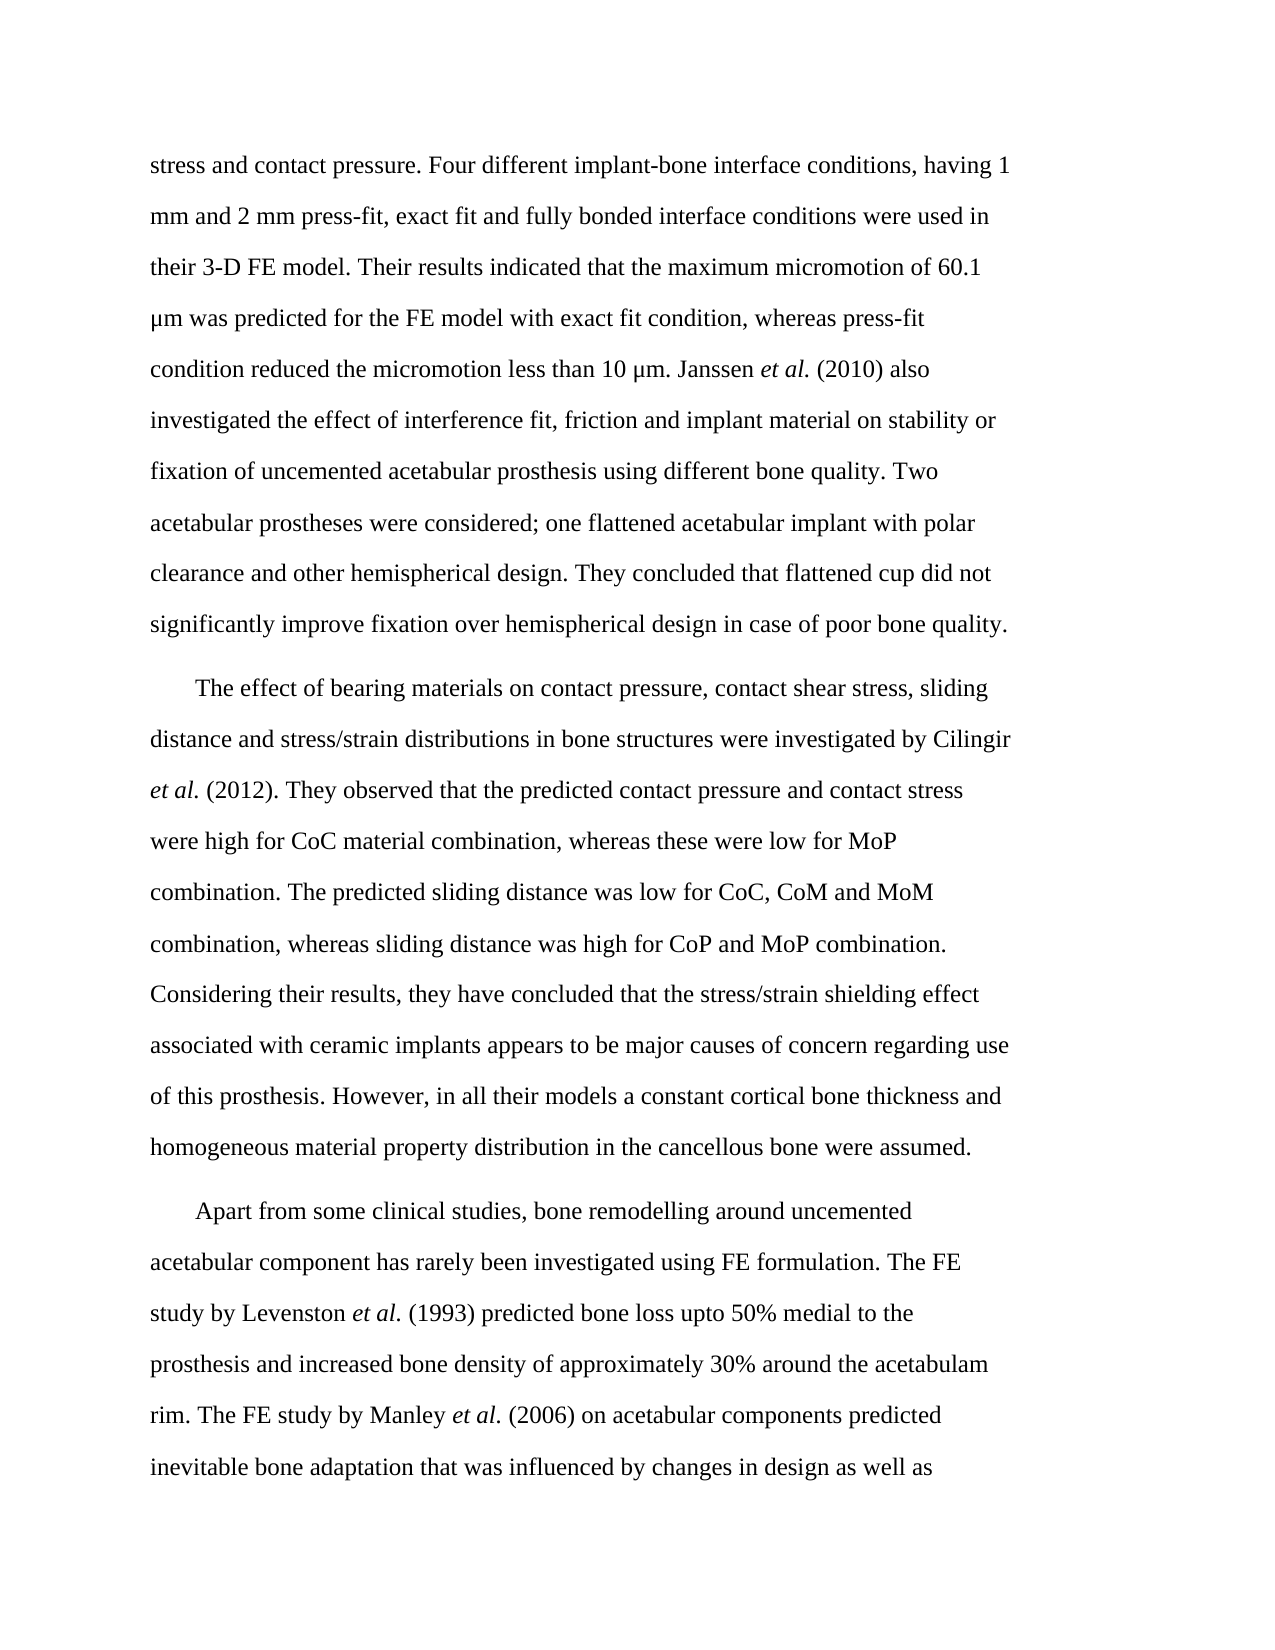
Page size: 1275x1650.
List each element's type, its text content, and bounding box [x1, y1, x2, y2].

text homogeneous material property distribution in the cancellous bone were assumed. [150, 1132, 1007, 1161]
text of this prosthesis. However, in all their models a constant cortical bone thickness and [150, 1081, 1051, 1110]
text study by Levenston et al. (1993) predicted bone loss upto 50% medial to the [150, 1298, 1051, 1327]
text prosthesis and increased bone density of approximately 30% around the acetabulam [150, 1349, 1051, 1378]
text Considering their results, they have concluded that the stress/strain shielding effect [150, 979, 1051, 1008]
text fixation of uncemented acetabular prosthesis using different bone quality. Two [150, 456, 1051, 485]
text stress and contact pressure. Four different implant-bone interface conditions, having 1 [150, 150, 1051, 179]
text their 3-D FE model. Their results indicated that the maximum micromotion of 60.1 [150, 252, 1051, 281]
text rim. The FE study by Manley et al. (2006) on acetabular components predicted [150, 1401, 1051, 1429]
text clearance and other hemispherical design. They concluded that flattened cup did not [150, 558, 1051, 587]
text significantly improve fixation over hemispherical design in case of poor bone quality. [150, 609, 1043, 638]
text investigated the effect of interference fit, friction and implant material on stability or [150, 405, 1051, 434]
text inevitable bone adaptation that was influenced by changes in design as well as [150, 1452, 1051, 1480]
text mm and 2 mm press-fit, exact fit and fully bonded interface conditions were used in [150, 201, 1051, 230]
text acetabular component has rarely been investigated using FE formulation. The FE [150, 1247, 1051, 1276]
text combination. The predicted sliding distance was low for CoC, CoM and MoM [150, 877, 1051, 906]
text et al. (2012). They observed that the predicted contact pressure and contact stress [150, 775, 1051, 804]
text Apart from some clinical studies, bone remodelling around uncemented [195, 1196, 1051, 1225]
text condition reduced the micromotion less than 10 μm. Janssen et al. (2010) also [150, 354, 1051, 383]
text acetabular prostheses were considered; one flattened acetabular implant with polar [150, 508, 1051, 536]
text μm was predicted for the FE model with exact fit condition, whereas press-fit [150, 303, 1051, 332]
text combination, whereas sliding distance was high for CoP and MoP combination. [150, 929, 1051, 957]
text were high for CoC material combination, whereas these were low for MoP [150, 826, 1051, 855]
text associated with ceramic implants appears to be major causes of concern regarding use [150, 1031, 1051, 1059]
text The effect of bearing materials on contact pressure, contact shear stress, sliding [195, 673, 1051, 702]
text distance and stress/strain distributions in bone structures were investigated by Cilingir [150, 724, 1051, 753]
